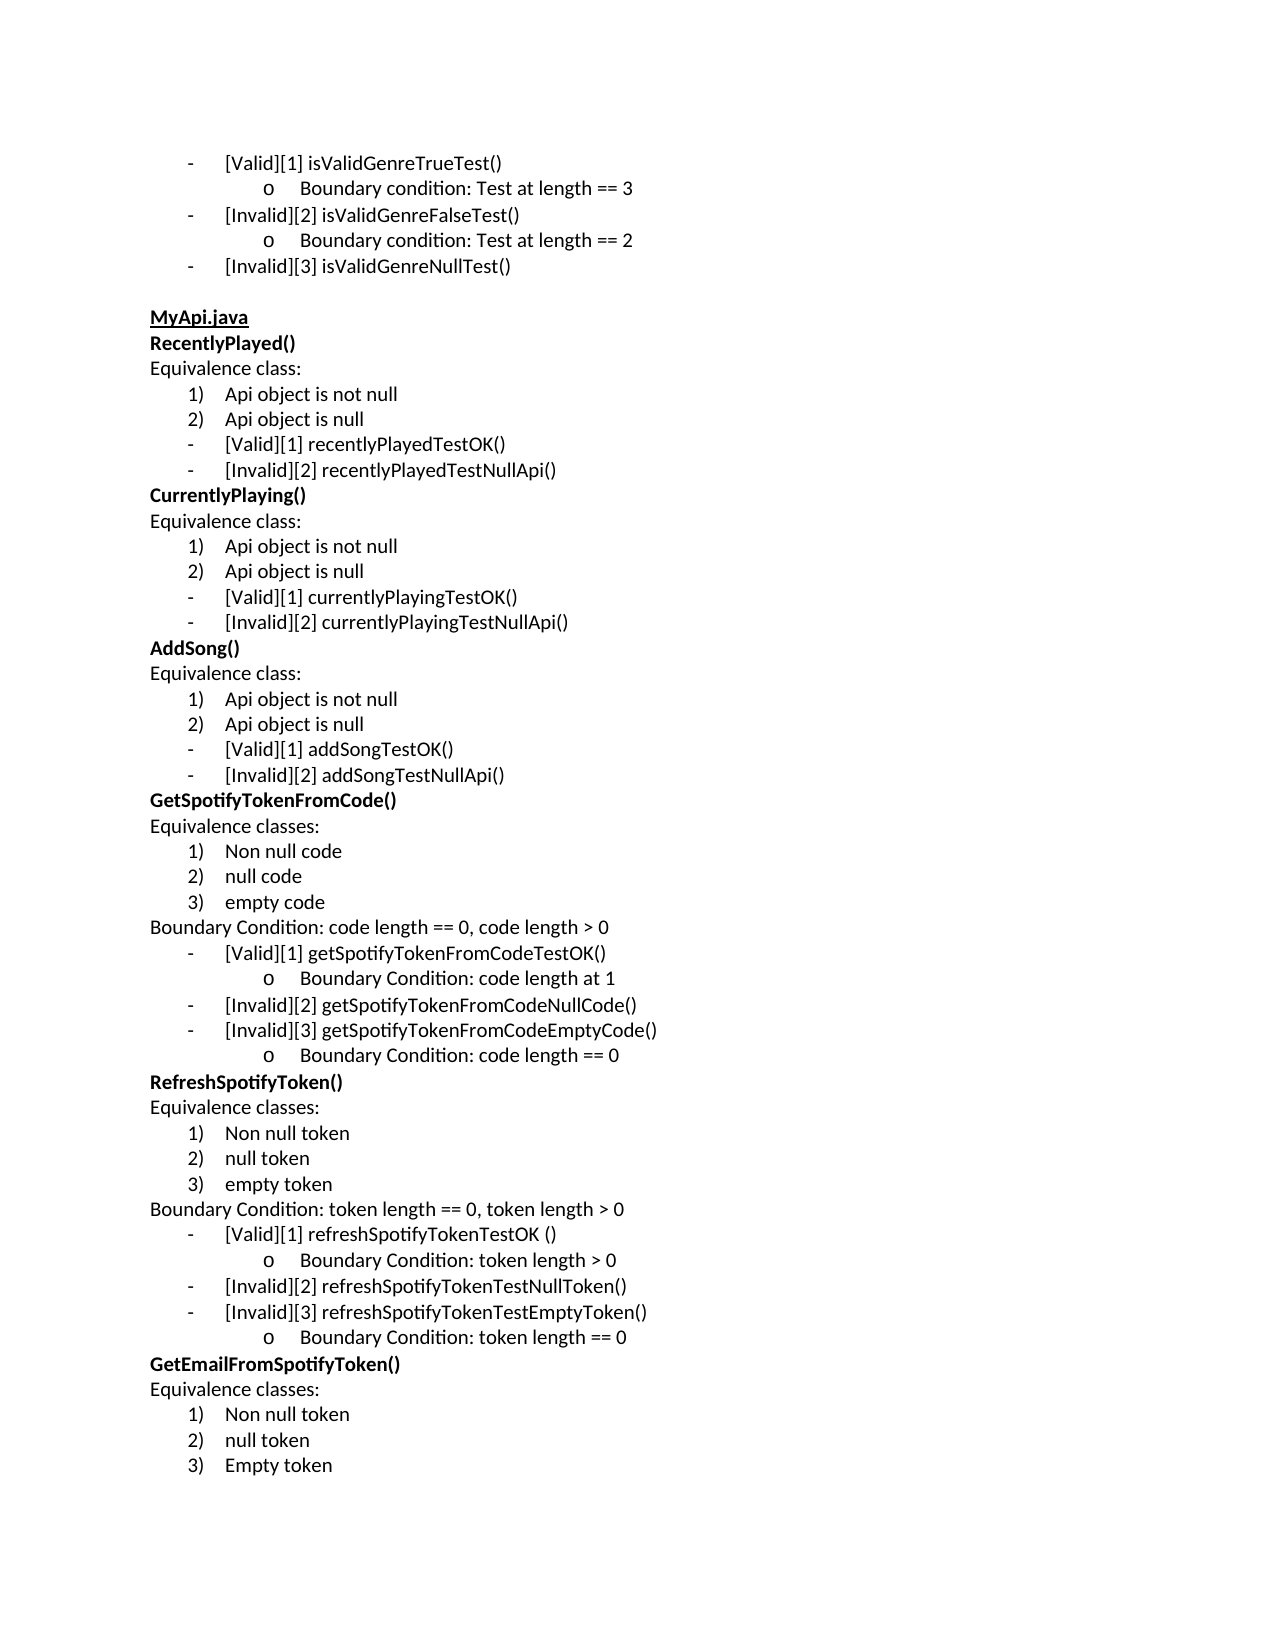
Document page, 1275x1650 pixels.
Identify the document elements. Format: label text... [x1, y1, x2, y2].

list null token [187, 1145, 1125, 1171]
list Api object is null [187, 711, 1125, 737]
text Equivalence classes: [150, 1094, 1125, 1120]
list Non null token [187, 1402, 1125, 1427]
text Equivalence class: [150, 508, 1125, 533]
list [Valid][1] currentlyPlayingTestOK() [187, 584, 1125, 609]
list Api object is not null [187, 381, 1125, 406]
list Non null code [187, 838, 1125, 864]
list [Valid][1] refreshSpotifyTokenTestOK () [187, 1222, 1125, 1247]
list Boundary condition: Test at length == 3 [262, 175, 1125, 202]
text Equivalence classes: [150, 813, 1125, 838]
list empty code [187, 889, 1125, 914]
list Boundary Condition: token length > 0 [262, 1247, 1125, 1273]
text RecentlyPlayed() [150, 330, 1125, 355]
list [Invalid][3] refreshSpotifyTokenTestEmptyToken() [187, 1299, 1125, 1324]
list Boundary condition: Test at length == 2 [262, 227, 1125, 254]
list Boundary Condition: token length == 0 [262, 1324, 1125, 1351]
text Equivalence class: [150, 355, 1125, 381]
list Api object is not null [187, 533, 1125, 559]
list [Invalid][3] getSpotifyTokenFromCodeEmptyCode() [187, 1017, 1125, 1043]
list Empty token [187, 1452, 1125, 1478]
list null code [187, 864, 1125, 889]
list [Invalid][2] getSpotifyTokenFromCodeNullCode() [187, 992, 1125, 1017]
list [Invalid][2] refreshSpotifyTokenTestNullToken() [187, 1273, 1125, 1299]
text AddSong() [150, 635, 1125, 660]
list [Invalid][2] recentlyPlayedTestNullApi() [187, 457, 1125, 482]
list [Invalid][2] isValidGenreFalseTest() [187, 202, 1125, 227]
list Boundary Condition: code length == 0 [262, 1043, 1125, 1069]
list [Valid][1] isValidGenreTrueTest() [187, 150, 1125, 175]
text Equivalence class: [150, 660, 1125, 686]
text RefreshSpotifyToken() [150, 1069, 1125, 1094]
list [Valid][1] addSongTestOK() [187, 737, 1125, 762]
list [Invalid][3] isValidGenreNullTest() [187, 254, 1125, 279]
list [Valid][1] recentlyPlayedTestOK() [187, 432, 1125, 457]
list Boundary Condition: code length at 1 [262, 965, 1125, 992]
list [Invalid][2] addSongTestNullApi() [187, 762, 1125, 787]
list Api object is null [187, 559, 1125, 584]
list [Valid][1] getSpotifyTokenFromCodeTestOK() [187, 940, 1125, 965]
list Api object is not null [187, 686, 1125, 711]
list null token [187, 1427, 1125, 1452]
text Boundary Condition: token length == 0, token length > 0 [150, 1196, 1125, 1222]
text CurrentlyPlaying() [150, 482, 1125, 508]
list [Invalid][2] currentlyPlayingTestNullApi() [187, 609, 1125, 635]
list Api object is null [187, 406, 1125, 432]
text GetEmailFromSpotifyToken() [150, 1351, 1125, 1376]
text MyApi.java [150, 304, 1125, 330]
list empty token [187, 1171, 1125, 1196]
text Boundary Condition: code length == 0, code length > 0 [150, 914, 1125, 940]
list Non null token [187, 1120, 1125, 1145]
text GetSpotifyTokenFromCode() [150, 787, 1125, 813]
text Equivalence classes: [150, 1376, 1125, 1402]
